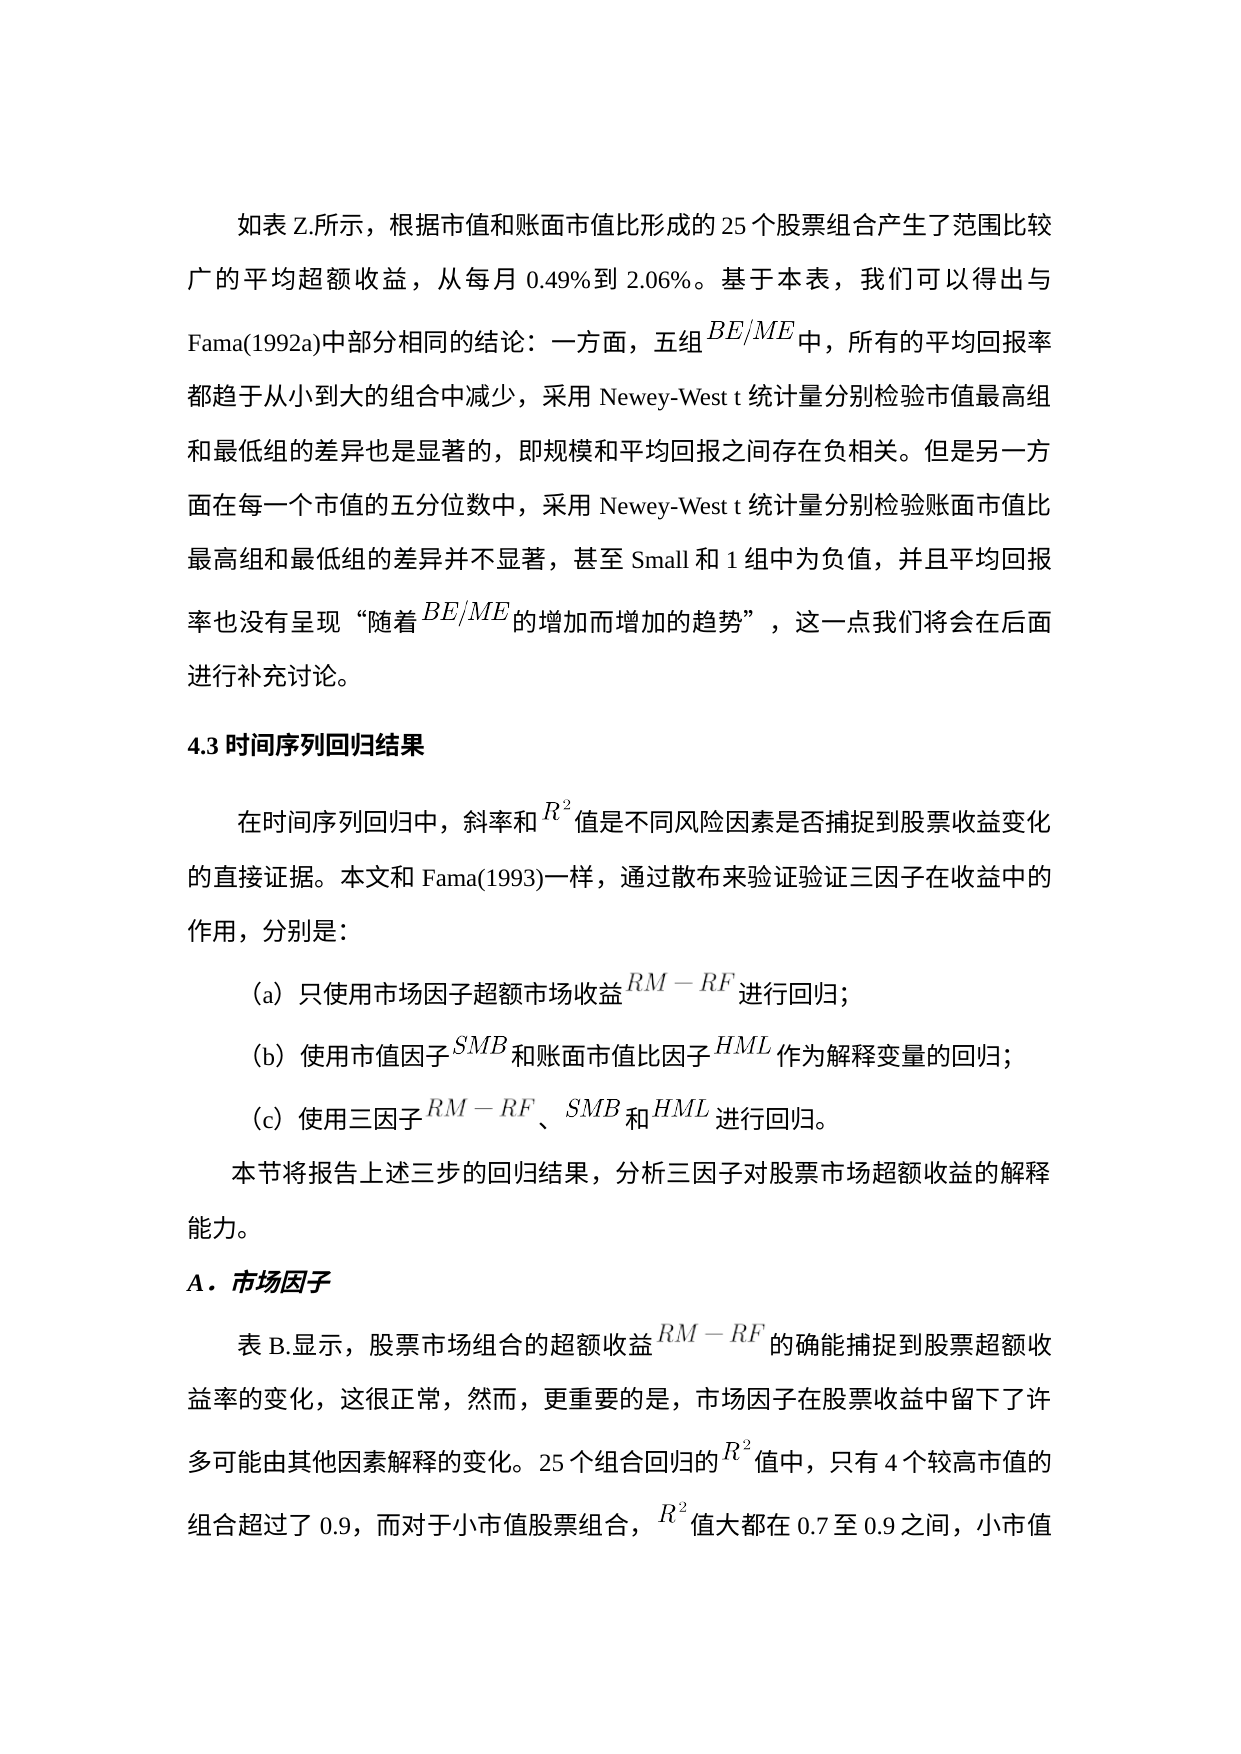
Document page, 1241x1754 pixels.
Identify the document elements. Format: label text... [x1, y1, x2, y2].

text （b）使用市值因子和账面市值比因子作为解释变量的回归； [187, 1028, 1053, 1073]
text 本节将报告上述三步的回归结果，分析三因子对股票市场超额收益的解释能力。 [187, 1154, 1053, 1244]
text 4.3 时间序列回归结果 [187, 711, 1053, 776]
text A．市场因子 [187, 1263, 1053, 1299]
text 在时间序列回归中，斜率和值是不同风险因素是否捕捉到股票收益变化的直接证据。本文和Fama(1993)一样，通过散布来验证验证三因子在收益中的作用，分别是： [187, 794, 1053, 948]
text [187, 1317, 1053, 1541]
text 如表Z.所示，根据市值和账面市值比形成的25个股票组合产生了范围比较广的平均超额收益，从每月0.49%到2.06%。基于本表，我们可以得出与Fama(1992a)中部分相同的结论：一方面，五组中，所有的平均回报率都趋于从小到大的组合中减少，采用Newey-West t 统计量分别检验市值最高组和最低组的差异也是显著的，即规模和平均回报之间存在负相关。但是另一方面在每一个市值的五分位数中，采用Newey-West t 统计量分别检验账面市值比最高组和最低组的差异并不显著，甚至Small和1组中为负值，并且平均回报率也没有呈现“随着的增加而增加的趋势”，这一点我们将会在后面进行补充讨论。 [187, 205, 1053, 693]
text （a）只使用市场因子超额市场收益进行回归； [187, 966, 1053, 1010]
text （c）使用三因子、和进行回归。 [187, 1091, 1053, 1136]
